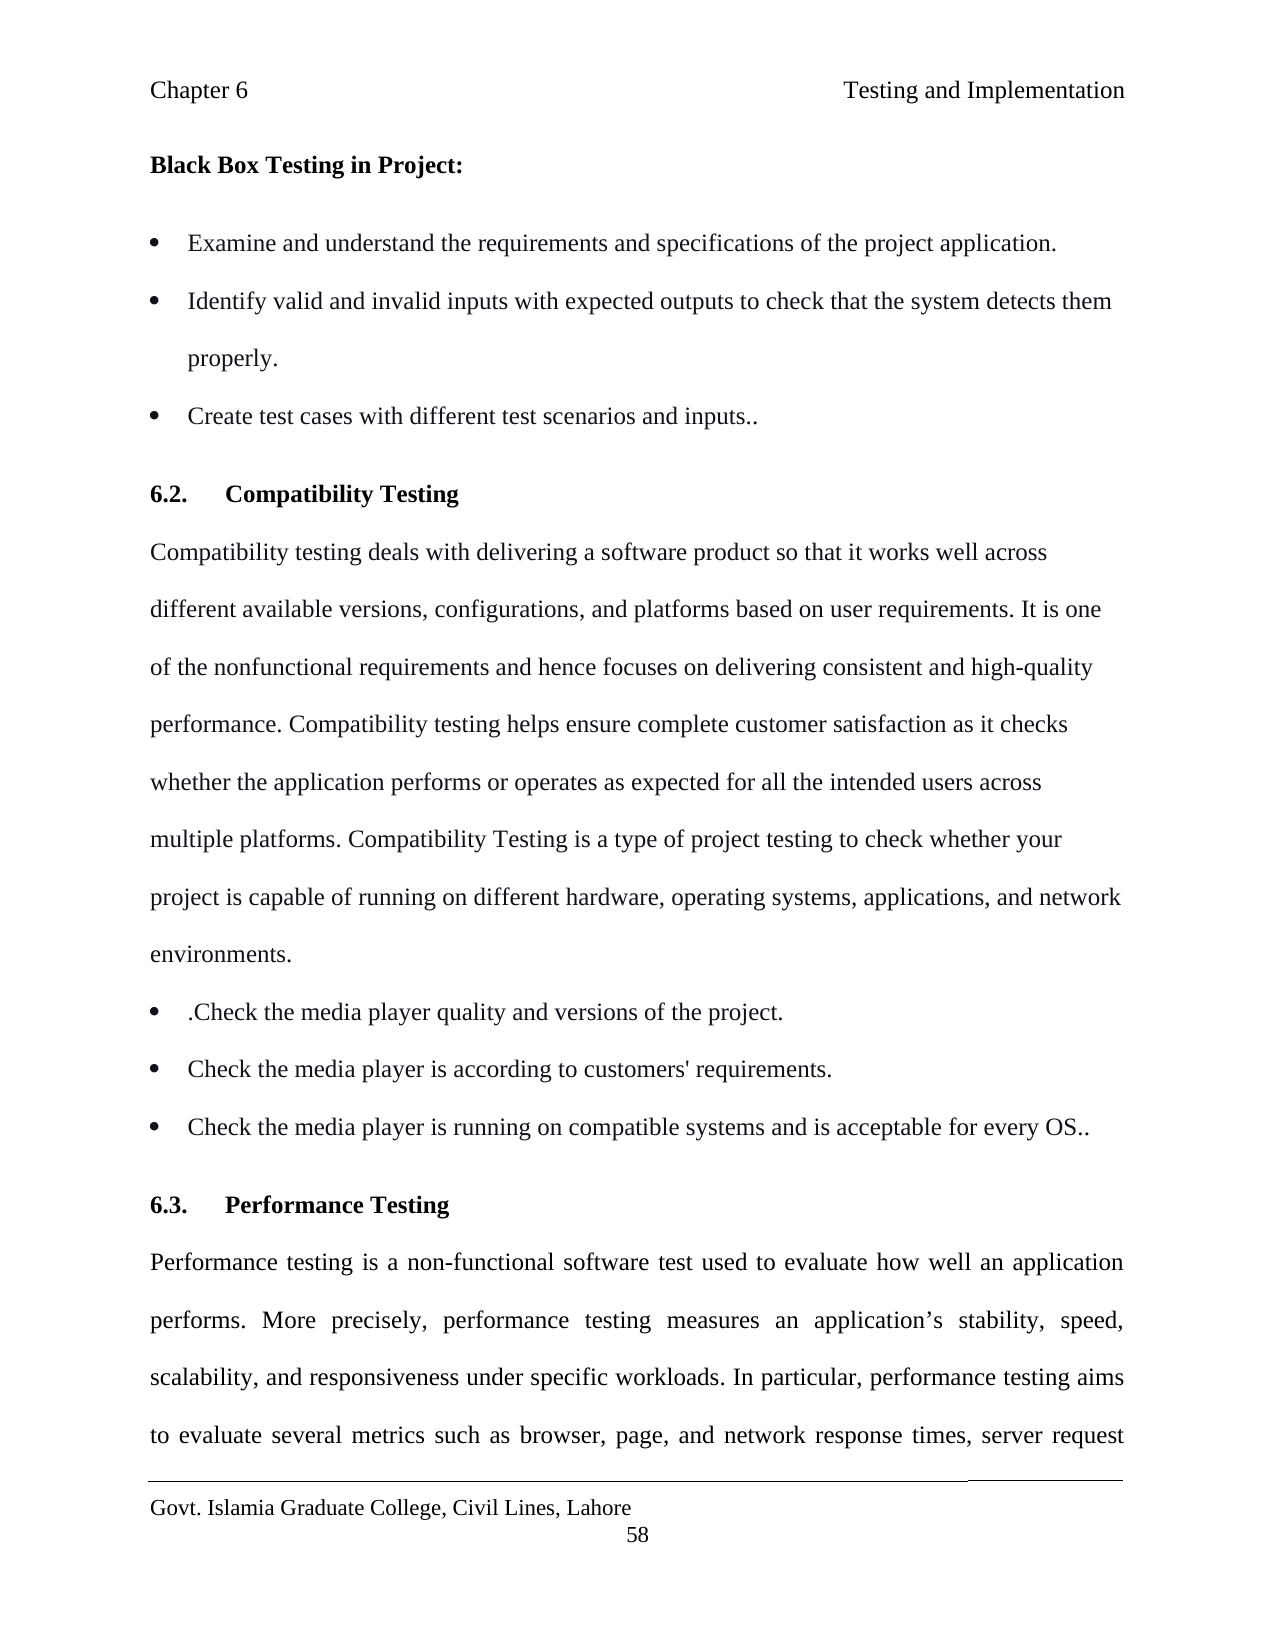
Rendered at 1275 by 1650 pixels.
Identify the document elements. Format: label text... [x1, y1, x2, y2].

list Check the media player is according to customers' requirements. [150, 1054, 1125, 1083]
text Black Box Testing in Project: [150, 150, 1125, 179]
subtitle Performance Testing [150, 1190, 1125, 1219]
list Identify valid and invalid inputs with expected outputs to check that the system detects them properly. [150, 286, 1125, 372]
list .Check the media player quality and versions of the project. [150, 997, 1125, 1025]
list Examine and understand the requirements and specifications of the project application. [150, 228, 1125, 257]
text Compatibility testing deals with delivering a software product so that it works well across different available versions, configurations, and platforms based on user requirements. It is one of the nonfunctional requirements and hence focuses on delivering consistent and high-quality performance. Compatibility testing helps ensure complete customer satisfaction as it checks whether the application performs or operates as expected for all the intended users across multiple platforms. Compatibility Testing is a type of project testing to check whether your project is capable of running on different hardware, operating systems, applications, and network environments. [150, 537, 1125, 968]
list Create test cases with different test scenarios and inputs.. [150, 401, 1125, 429]
list Check the media player is running on compatible systems and is acceptable for every OS.. [150, 1112, 1125, 1140]
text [150, 1247, 1125, 1449]
subtitle Compatibility Testing [150, 479, 1125, 508]
